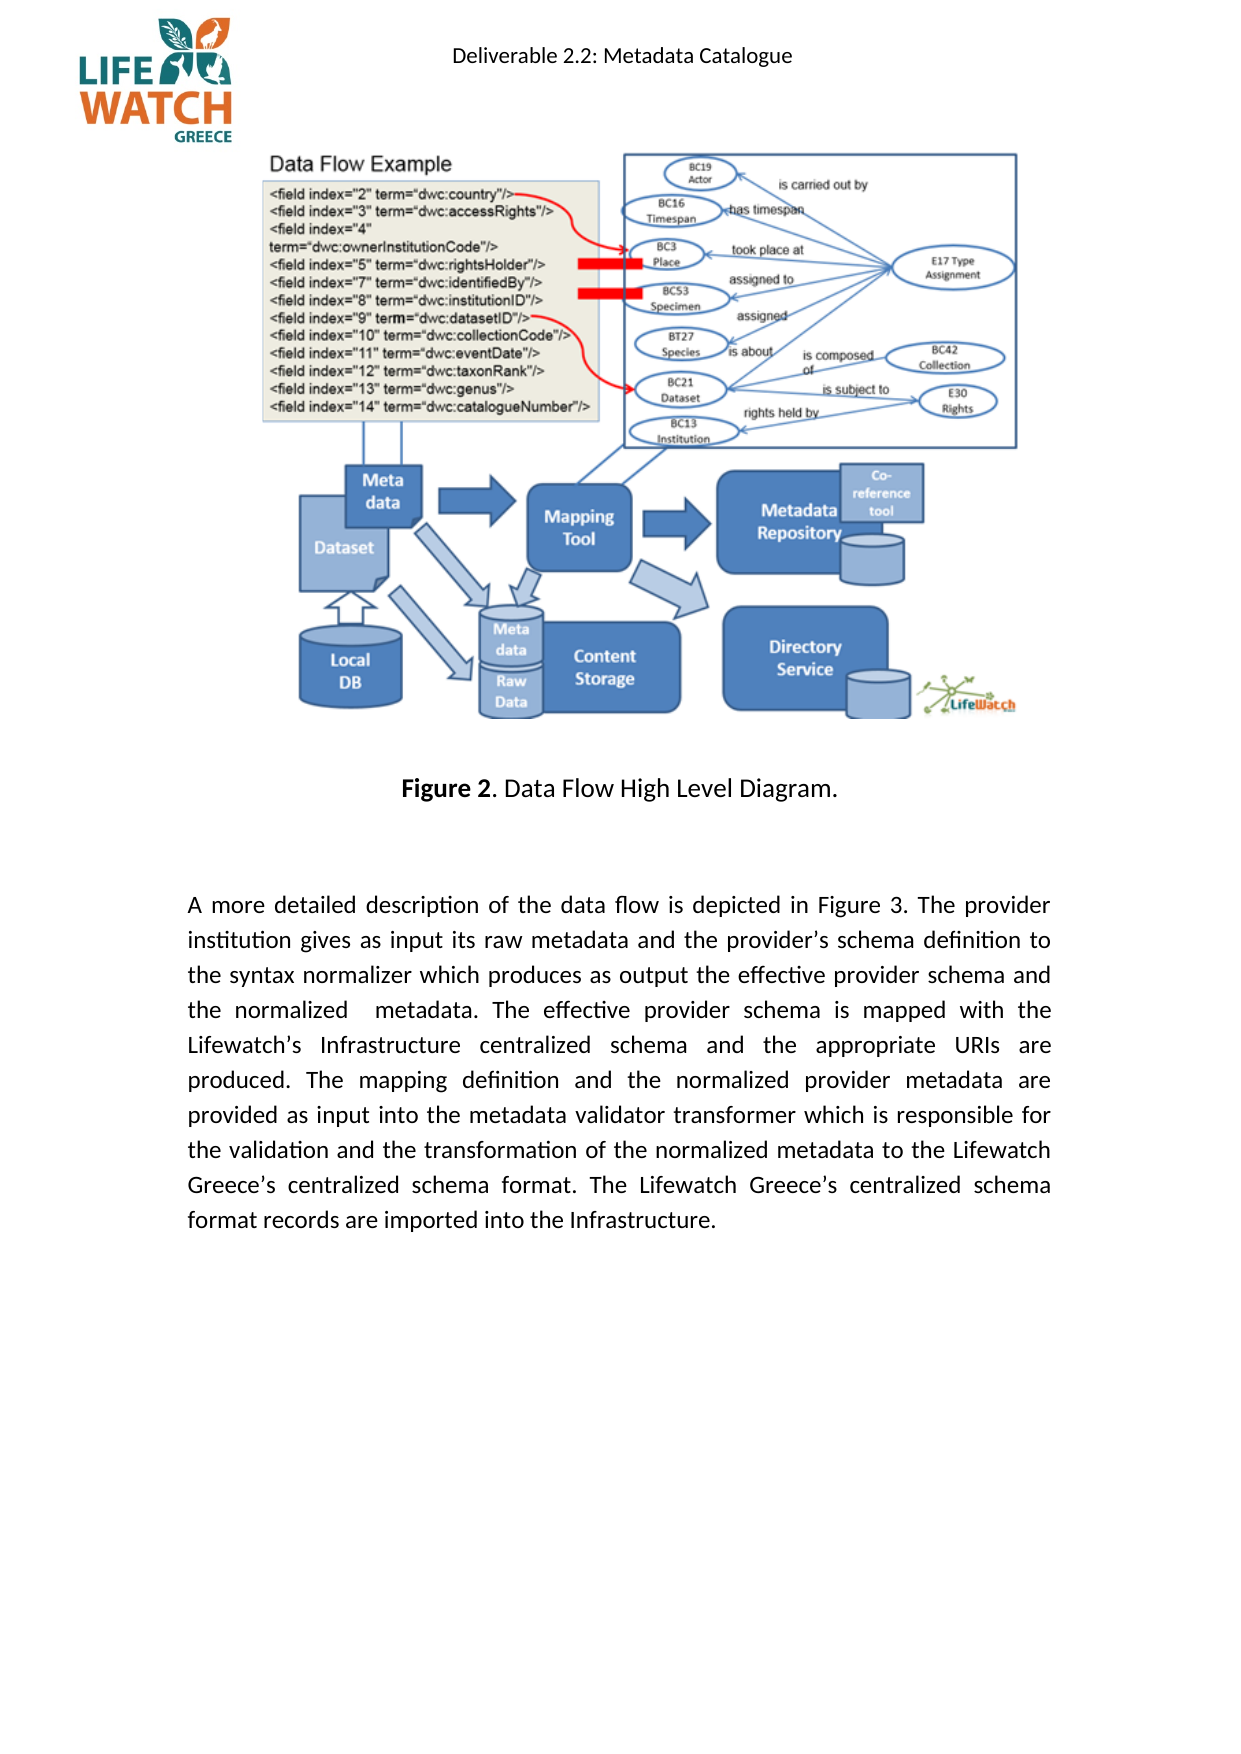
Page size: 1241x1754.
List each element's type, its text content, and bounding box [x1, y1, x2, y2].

picture [262, 150, 1018, 719]
text A more detailed description of the data flow is depicted in Figure 3. The provider institution gives as input its raw metadata and the provider’s schema definition to the syntax normalizer which produces as output the effective provider schema and the normalized metadata. The effective provider schema is mapped with the Lifewatch’s Infrastructure centralized schema and the appropriate URIs are produced. The mapping definition and the normalized provider metadata are provided as input into the metadata validator transformer which is responsible for the validation and the transformation of the normalized metadata to the Lifewatch Greece’s centralized schema format. The Lifewatch Greece’s centralized schema format records are imported into the Infrastructure. [187, 889, 1053, 1234]
text Figure 2. Data Flow High Level Diagram. [187, 771, 1053, 804]
picture [64, 0, 251, 163]
